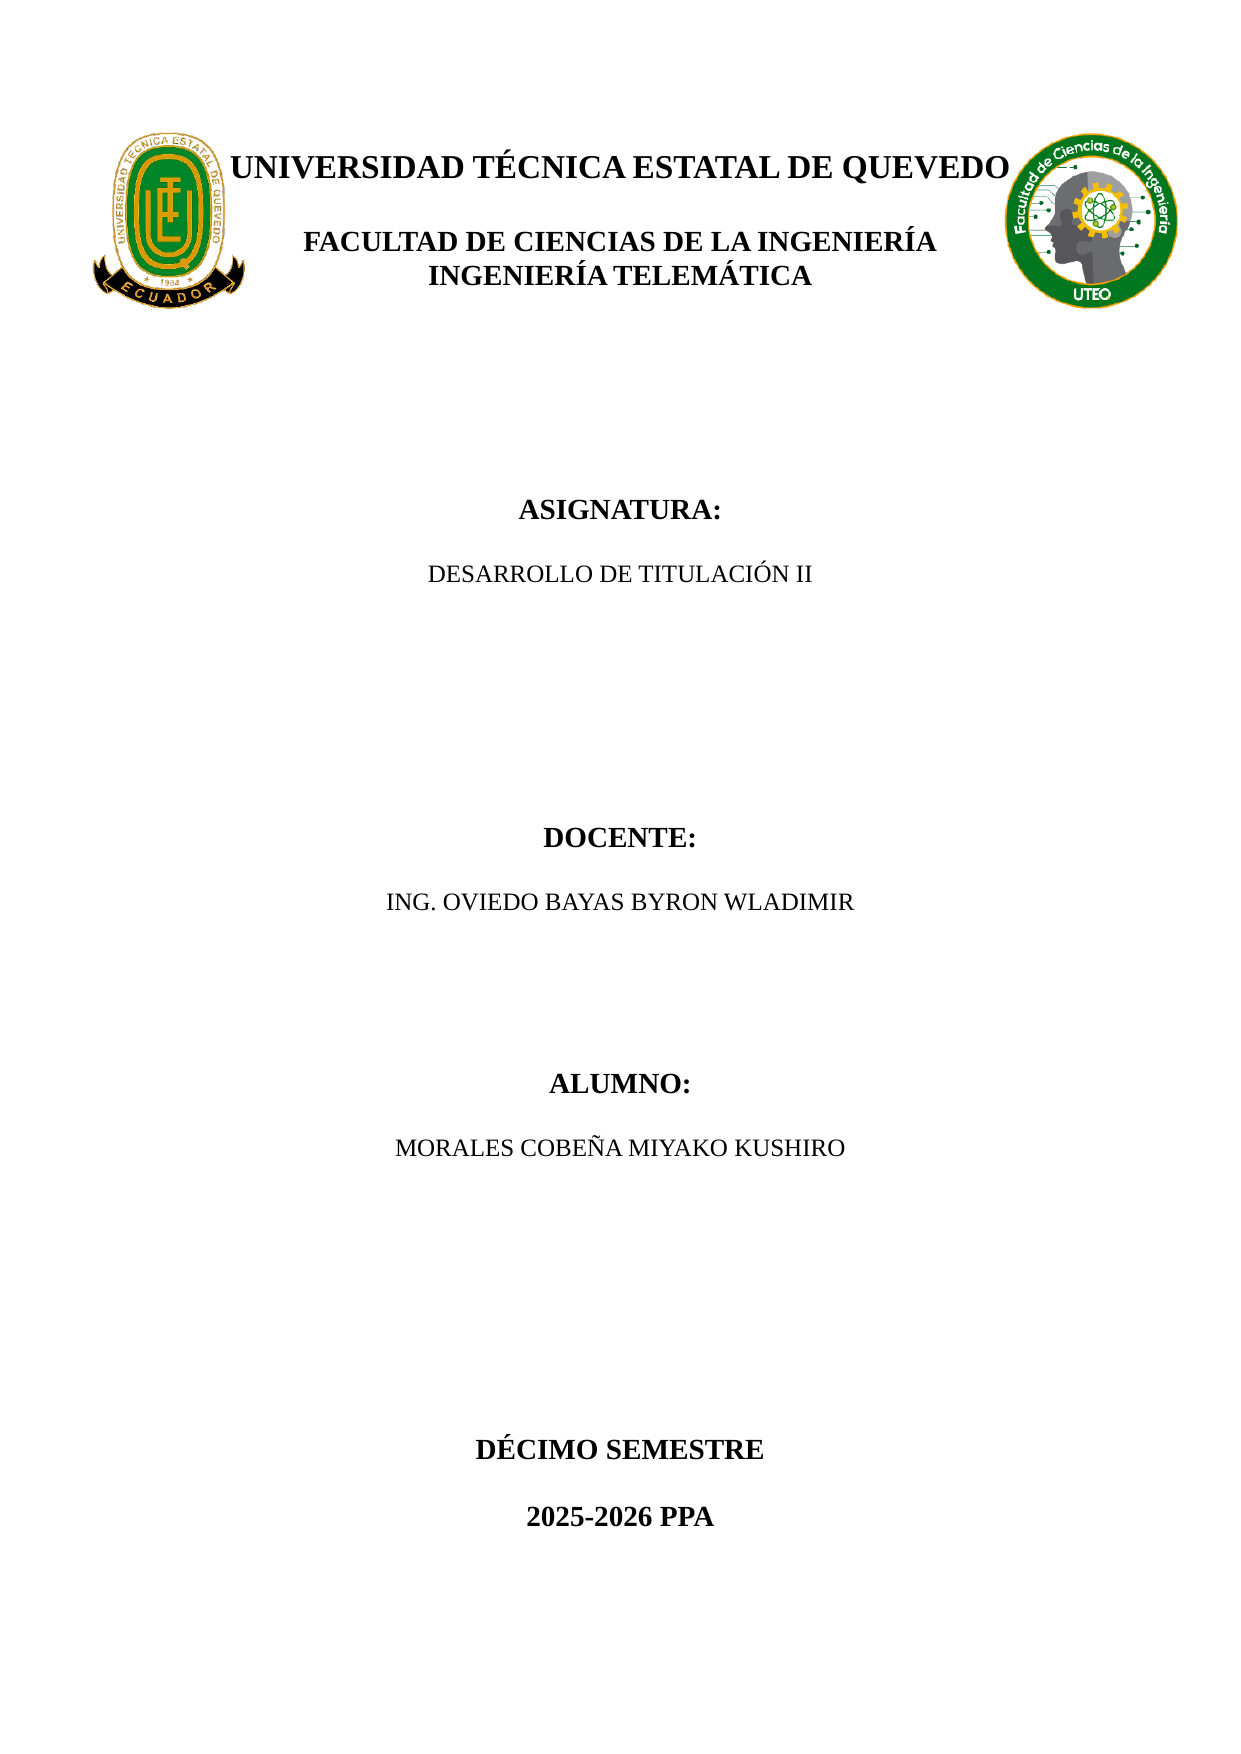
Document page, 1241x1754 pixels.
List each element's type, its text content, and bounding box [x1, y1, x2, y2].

text ALUMNO: [177, 1066, 1063, 1100]
text FACULTAD DE CIENCIAS DE LA INGENIERÍA [249, 224, 997, 258]
text DESARROLLO DE TITULACIÓN II [177, 559, 1063, 588]
text DÉCIMO SEMESTRE [177, 1432, 1063, 1466]
text 2025-2026 PPA [177, 1499, 1063, 1533]
text DOCENTE: [177, 820, 1063, 853]
picture [85, 128, 249, 313]
text UNIVERSIDAD TÉCNICA ESTATAL DE QUEVEDO [249, 148, 997, 186]
text ING. OVIEDO BAYAS BYRON WLADIMIR [177, 887, 1063, 916]
text ASIGNATURA: [177, 492, 1063, 526]
picture [997, 128, 1180, 311]
text MORALES COBEÑA MIYAKO KUSHIRO [177, 1133, 1063, 1162]
text INGENIERÍA TELEMÁTICA [249, 258, 997, 291]
